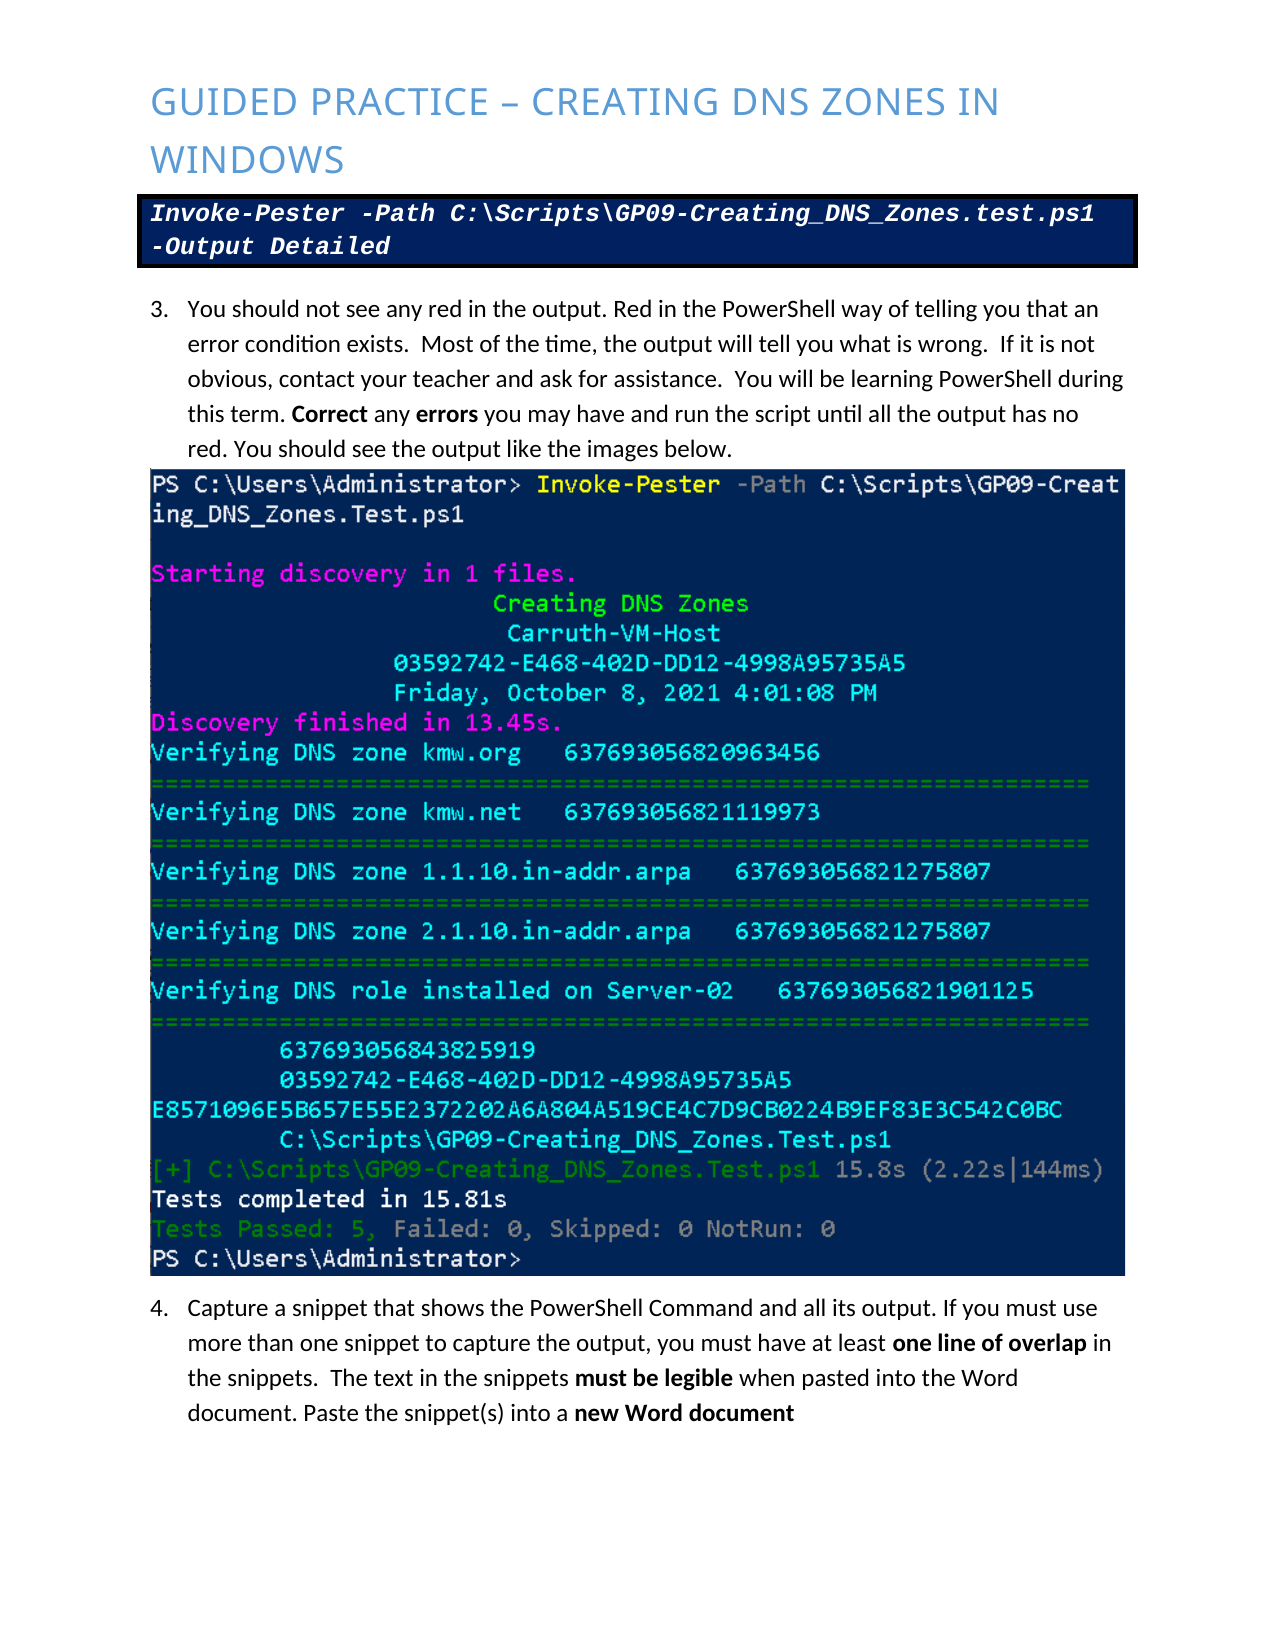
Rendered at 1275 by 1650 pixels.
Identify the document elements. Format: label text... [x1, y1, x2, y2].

list You should not see any red in the output. Red in the PowerShell way of telling you that an error condition exists. Most of the time, the output will tell you what is wrong. If it is not obvious, contact your teacher and ask for assistance. You will be learning PowerShell during this term. Correct any errors you may have and run the script until all the output has no red. You should see the output like the images below. [150, 293, 1125, 464]
text Invoke-Pester -Path C:\Scripts\GP09-Creating_DNS_Zones.test.ps1 -Output Detailed [142, 199, 1133, 264]
list Capture a snippet that shows the PowerShell Command and all its output. If you must use more than one snippet to capture the output, you must have at least one line of overlap in the snippets. The text in the snippets must be legible when pasted into the Word document. Paste the snippet(s) into a new Word document [150, 1292, 1125, 1428]
picture [150, 468, 1125, 1276]
